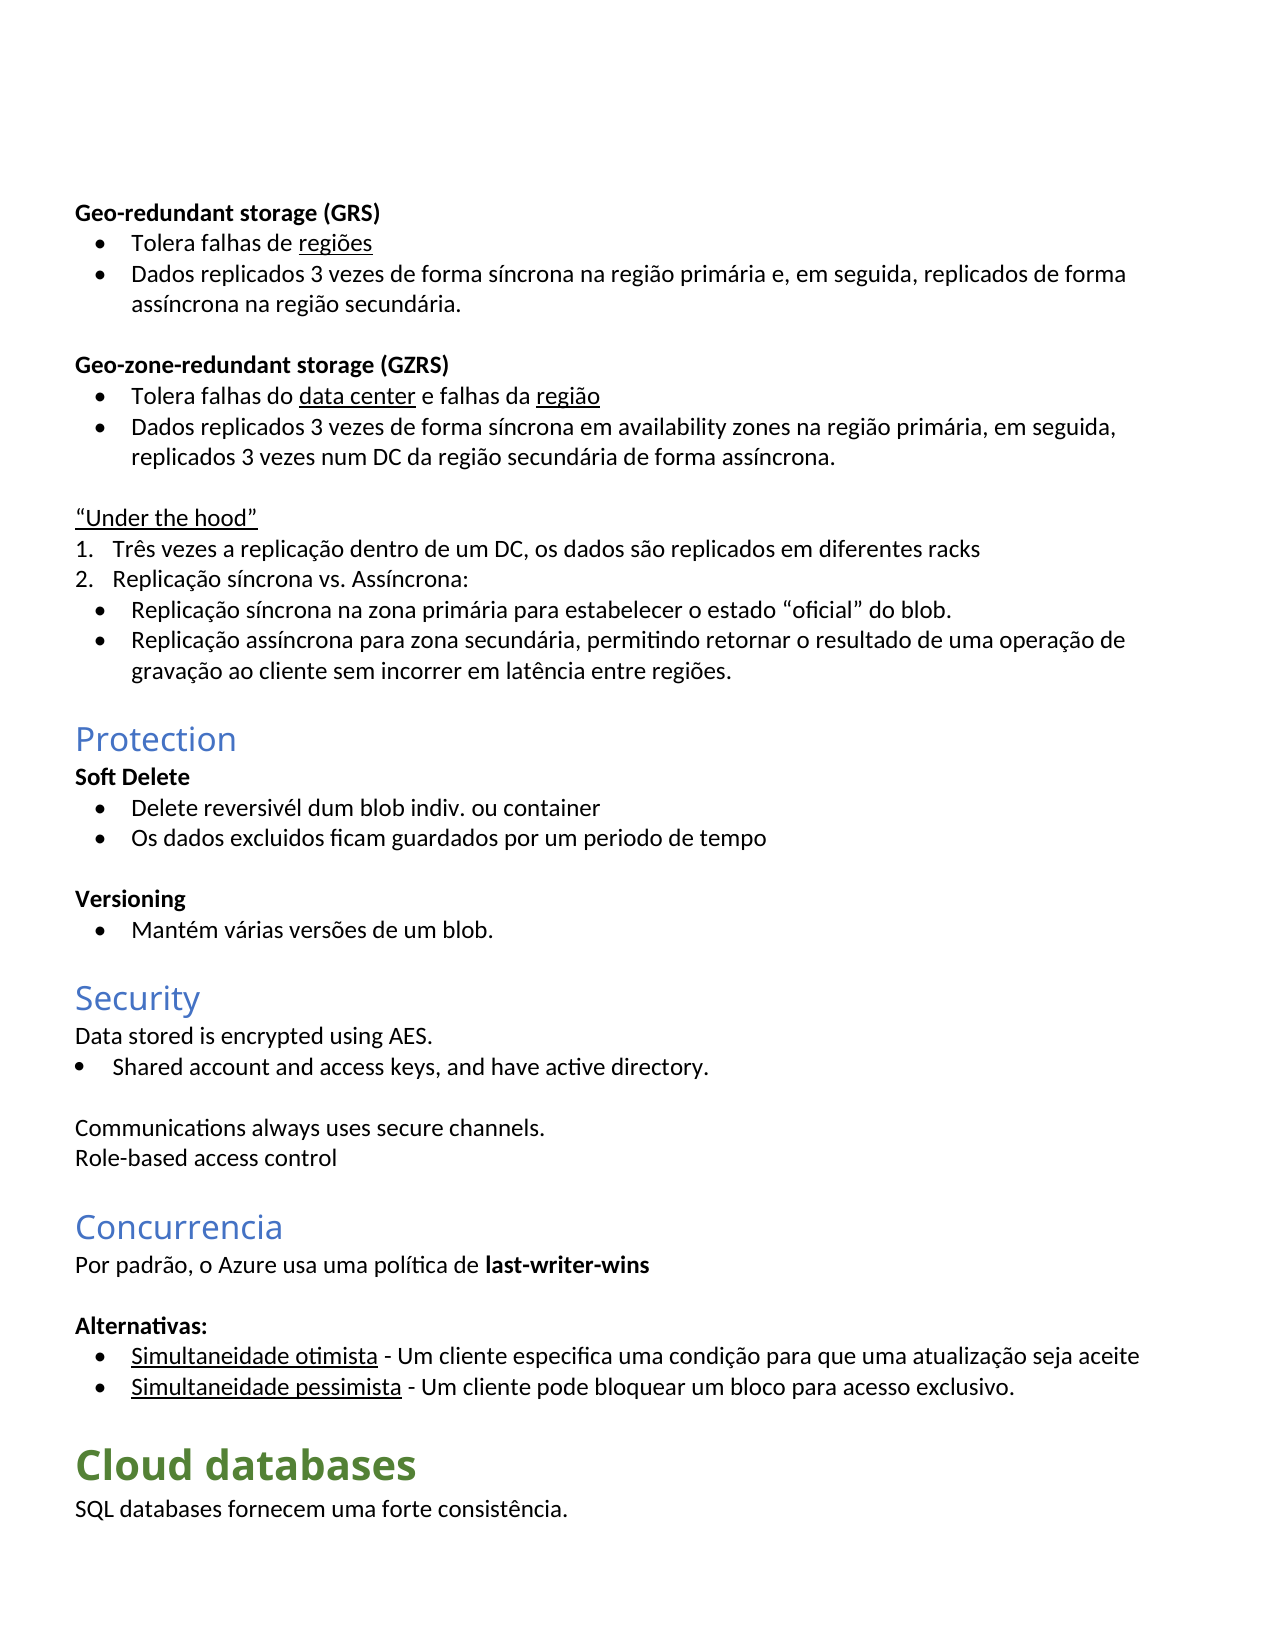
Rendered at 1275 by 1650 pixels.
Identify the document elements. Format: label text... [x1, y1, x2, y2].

text Geo-zone-redundant storage (GZRS) [75, 350, 1200, 380]
text Data stored is encrypted using AES. [75, 1020, 1200, 1051]
text Role-based access control [75, 1142, 1200, 1173]
subtitle Concurrencia [75, 1203, 1200, 1249]
text Geo-redundant storage (GRS) [75, 197, 1200, 228]
list Shared account and access keys, and have active directory. [75, 1051, 1200, 1081]
subtitle Cloud databases [75, 1436, 1200, 1493]
list Delete reversivél dum blob indiv. ou container [94, 792, 1200, 822]
text Soft Delete [75, 761, 1200, 792]
text “Under the hood” [75, 502, 1200, 533]
list Replicação assíncrona para zona secundária, permitindo retornar o resultado de uma operação de gravação ao cliente sem incorrer em latência entre regiões. [94, 624, 1200, 685]
list Dados replicados 3 vezes de forma síncrona na região primária e, em seguida, replicados de forma assíncrona na região secundária. [94, 258, 1200, 319]
text SQL databases fornecem uma forte consistência. [75, 1493, 1200, 1523]
list Replicação síncrona vs. Assíncrona: [75, 563, 1200, 594]
list Replicação síncrona na zona primária para estabelecer o estado “oficial” do blob. [94, 594, 1200, 624]
list Os dados excluidos ficam guardados por um periodo de tempo [94, 822, 1200, 853]
text Alternativas: [75, 1310, 1200, 1341]
text Por padrão, o Azure usa uma política de last-writer-wins [75, 1249, 1200, 1279]
list Dados replicados 3 vezes de forma síncrona em availability zones na região primária, em seguida, replicados 3 vezes num DC da região secundária de forma assíncrona. [94, 411, 1200, 472]
text Communications always uses secure channels. [75, 1112, 1200, 1142]
list Mantém várias versões de um blob. [94, 914, 1200, 944]
subtitle Security [75, 975, 1200, 1020]
subtitle Protection [75, 716, 1200, 761]
list Tolera falhas do data center e falhas da região [94, 380, 1200, 411]
list Três vezes a replicação dentro de um DC, os dados são replicados em diferentes racks [75, 533, 1200, 563]
list Simultaneidade pessimista - Um cliente pode bloquear um bloco para acesso exclusivo. [94, 1371, 1200, 1402]
list Tolera falhas de regiões [94, 228, 1200, 258]
list Simultaneidade otimista - Um cliente especifica uma condição para que uma atualização seja aceite [94, 1341, 1200, 1371]
text Versioning [75, 883, 1200, 914]
